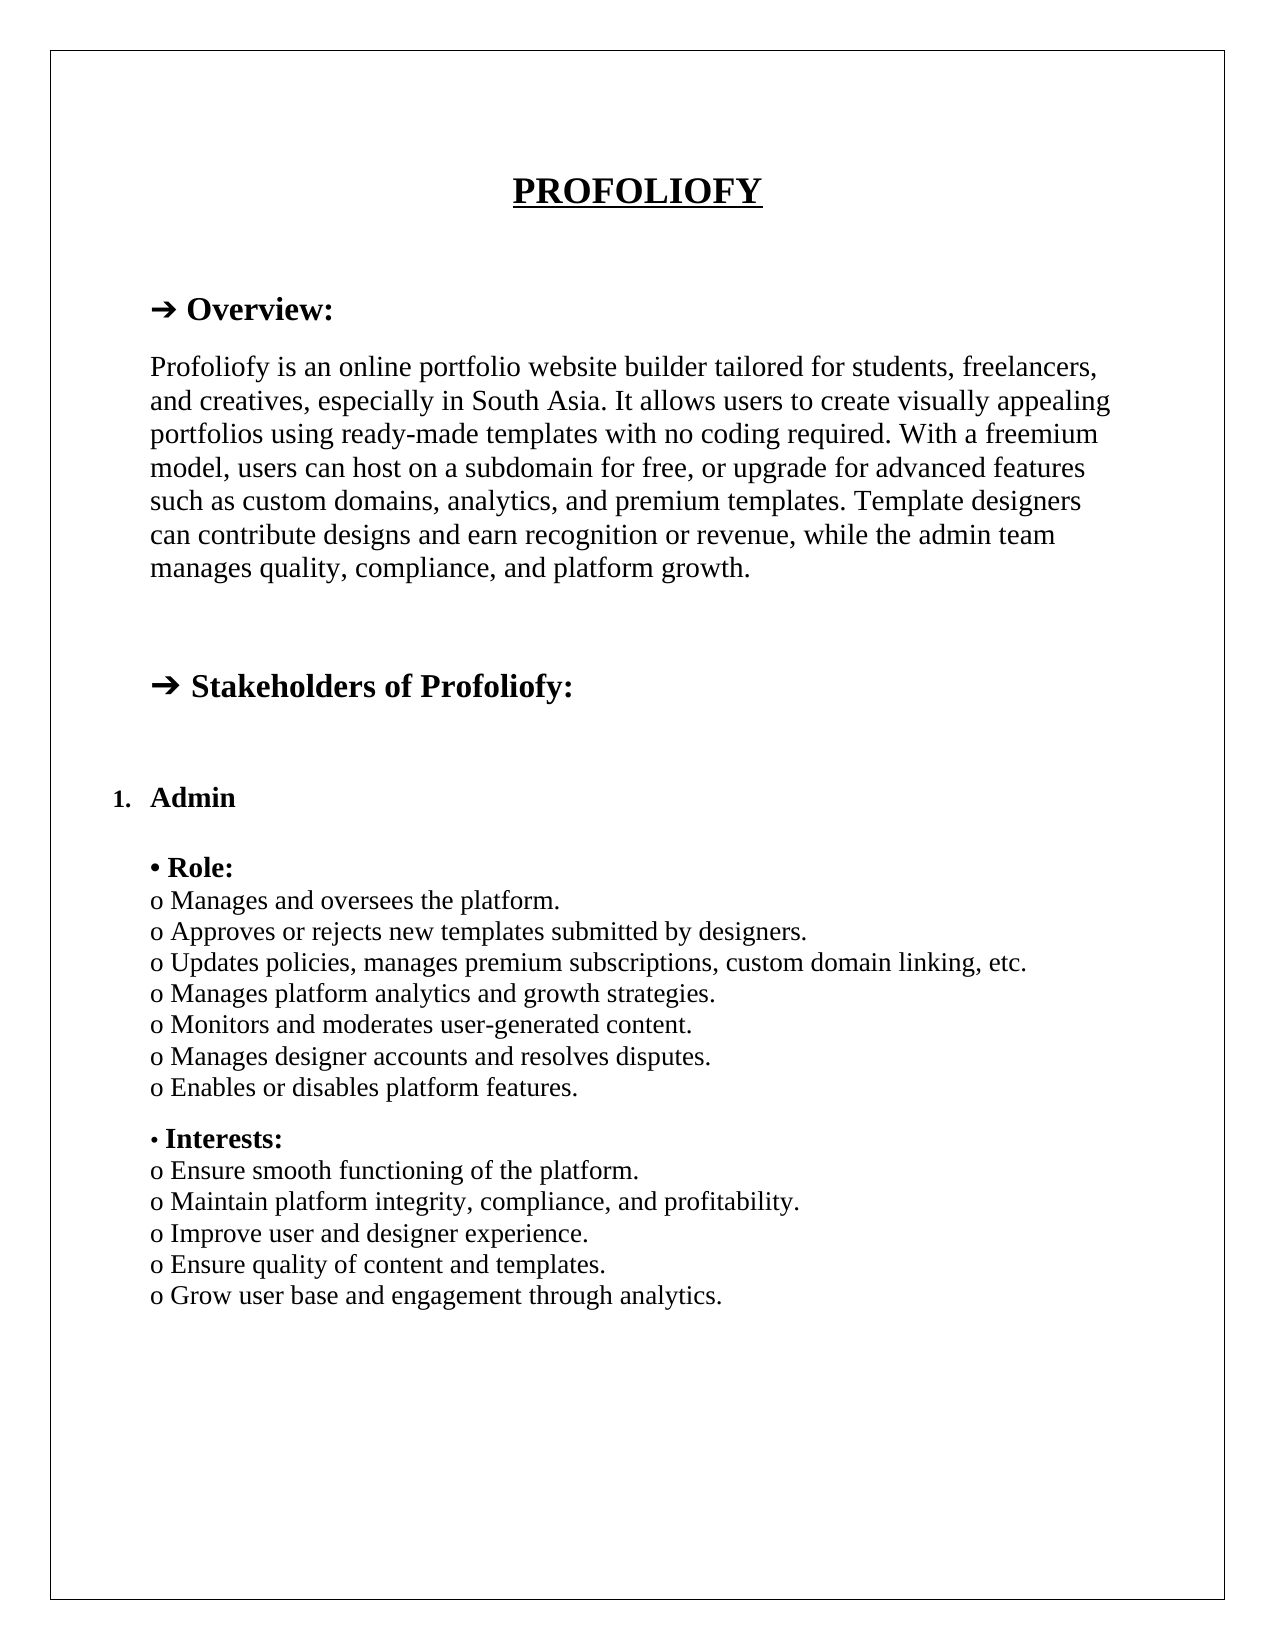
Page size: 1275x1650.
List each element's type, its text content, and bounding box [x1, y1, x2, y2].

text Profoliofy is an online portfolio website builder tailored for students, freelancers, and creatives, especially in South Asia. It allows users to create visually appealing portfolios using ready-made templates with no coding required. With a freemium model, users can host on a subdomain for free, or upgrade for advanced features such as custom domains, analytics, and premium templates. Template designers can contribute designs and earn recognition or revenue, while the admin team manages quality, compliance, and platform growth. [150, 349, 1125, 584]
text PROFOLIOFY [150, 169, 1125, 212]
subtitle ➔ Overview: [150, 285, 1125, 330]
subtitle ➔ Stakeholders of Profoliofy: [150, 657, 1125, 708]
list Admin [112, 780, 1125, 813]
text • Interests: o Ensure smooth functioning of the platform. o Maintain platform integrity, compliance, and profitability. o Improve user and designer experience. o Ensure quality of content and templates. o Grow user base and engagement through analytics. [150, 1121, 1125, 1310]
text • Role: o Manages and oversees the platform. o Approves or rejects new templates submitted by designers. o Updates policies, manages premium subscriptions, custom domain linking, etc. o Manages platform analytics and growth strategies. o Monitors and moderates user-generated content. o Manages designer accounts and resolves disputes. o Enables or disables platform features. [150, 817, 1125, 1102]
